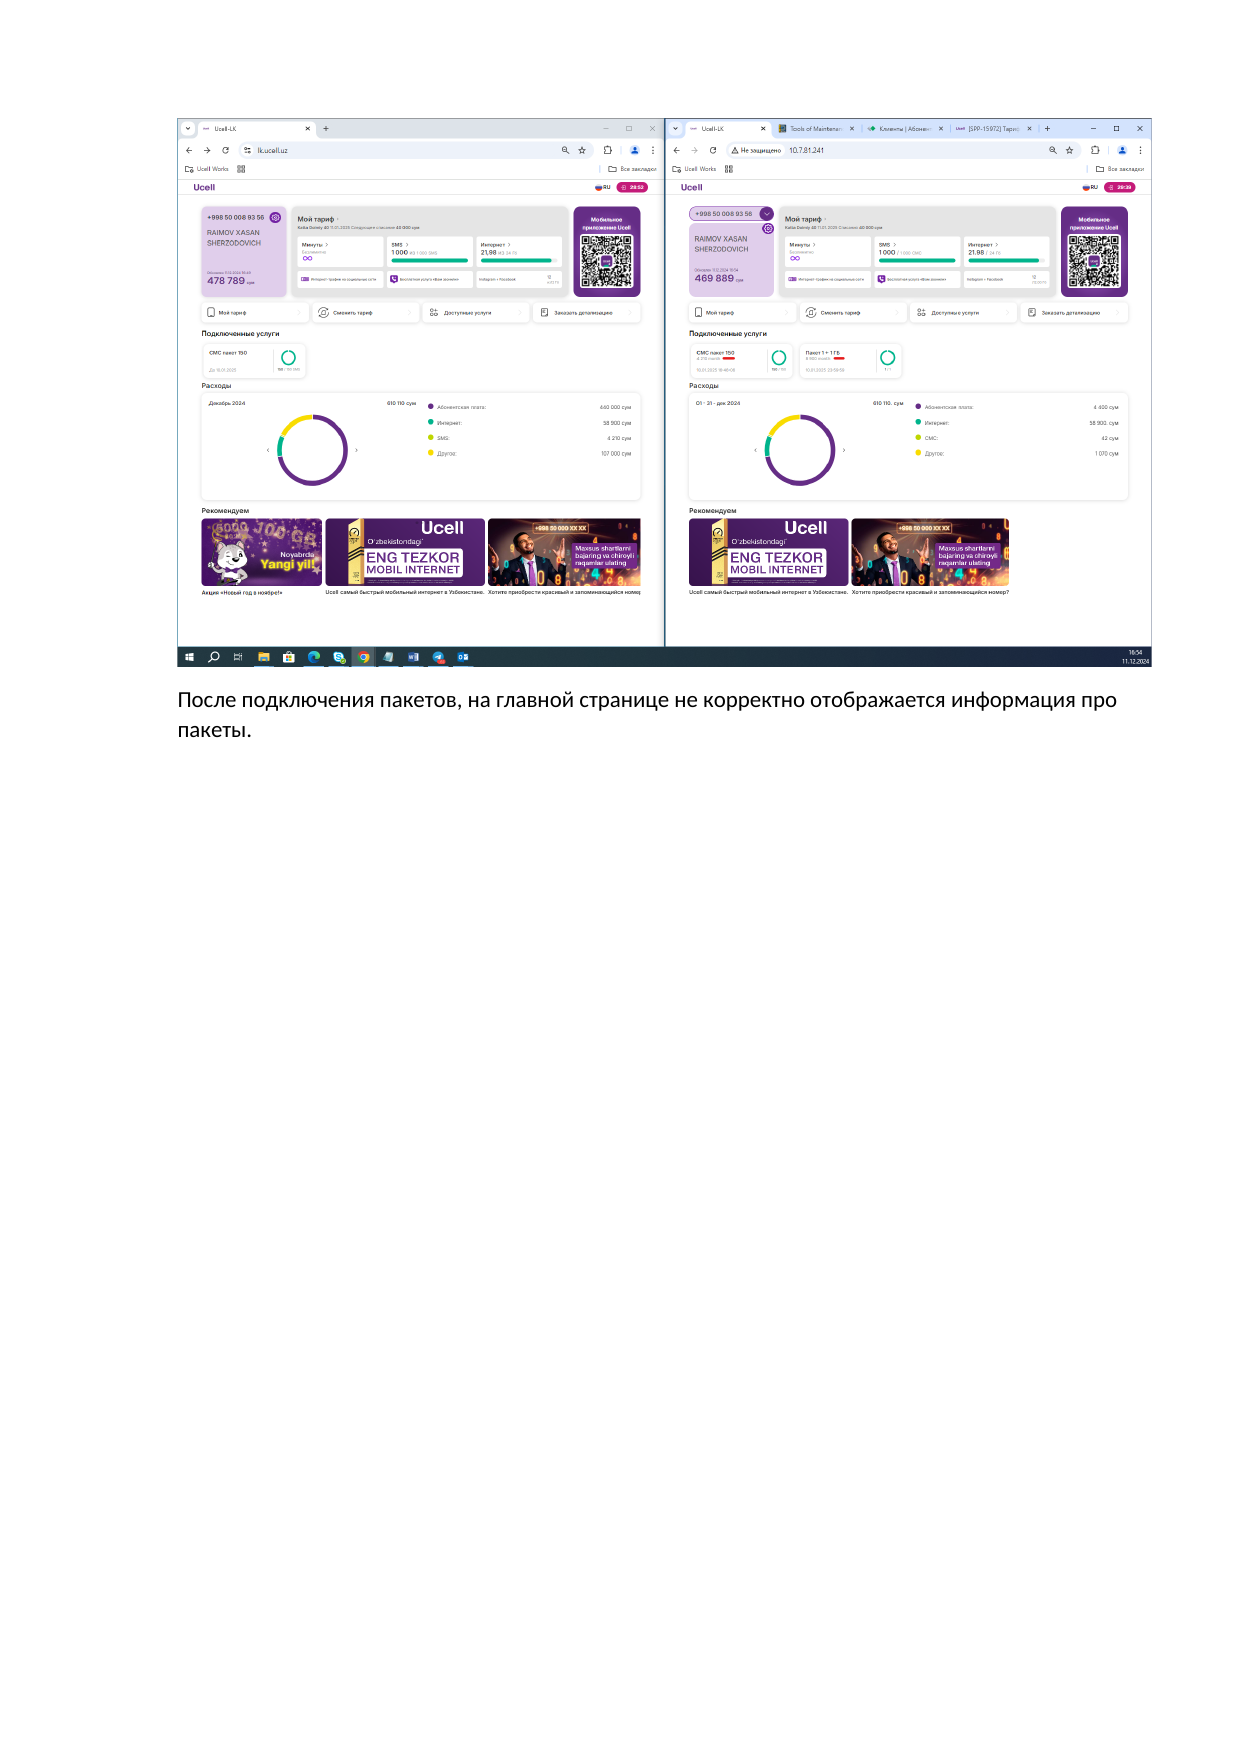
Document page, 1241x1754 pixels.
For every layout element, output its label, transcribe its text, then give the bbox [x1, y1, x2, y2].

text После подключения пакетов, на главной странице не корректно отображается информация про пакеты. [177, 685, 1152, 743]
picture [177, 118, 1152, 667]
